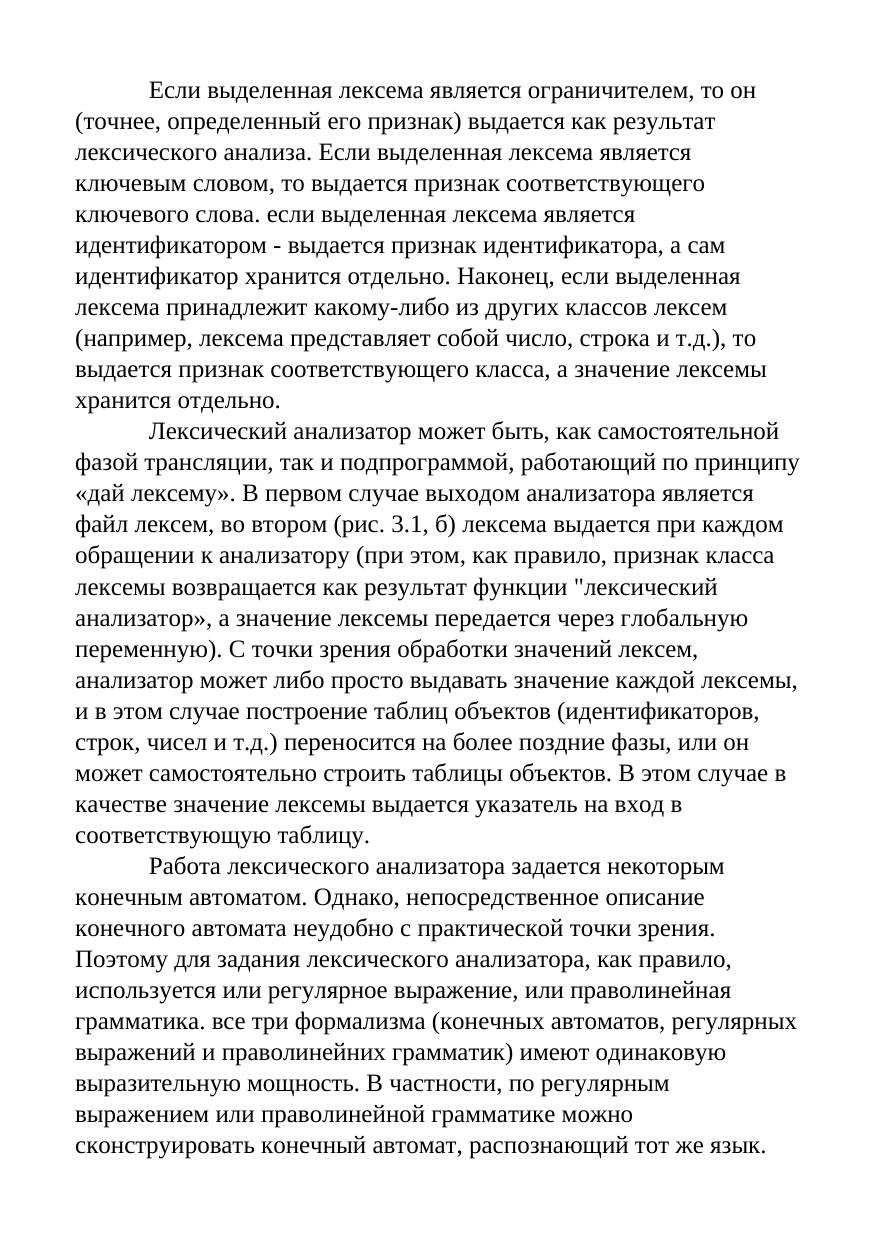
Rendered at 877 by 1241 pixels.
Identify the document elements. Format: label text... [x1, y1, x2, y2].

text Лексический анализатор может быть, как самостоятельной фазой трансляции, так и подпрограммой, работающий по принципу «дай лексему». В первом случае выходом анализатора является файл лексем, во втором (рис. 3.1, б) лексема выдается при каждом обращении к анализатору (при этом, как правило, признак класса лексемы возвращается как результат функции "лексический анализатор», а значение лексемы передается через глобальную переменную). С точки зрения обработки значений лексем, анализатор может либо просто выдавать значение каждой лексемы, и в этом случае построение таблиц объектов (идентификаторов, строк, чисел и т.д.) переносится на более поздние фазы, или он может самостоятельно строить таблицы объектов. В этом случае в качестве значение лексемы выдается указатель на вход в соответствующую таблицу. [75, 416, 802, 849]
text Если выделенная лексема является ограничителем, то он (точнее, определенный его признак) выдается как результат лексического анализа. Если выделенная лексема является ключевым словом, то выдается признак соответствующего ключевого слова. если выделенная лексема является идентификатором - выдается признак идентификатора, а сам идентификатор хранится отдельно. Наконец, если выделенная лексема принадлежит какому-либо из других классов лексем (например, лексема представляет собой число, строка и т.д.), то выдается признак соответствующего класса, а значение лексемы хранится отдельно. [75, 75, 802, 414]
text Работа лексического анализатора задается некоторым конечным автоматом. Однако, непосредственное описание конечного автомата неудобно с практической точки зрения. Поэтому для задания лексического анализатора, как правило, используется или регулярное выражение, или праволинейная грамматика. все три формализма (конечных автоматов, регулярных выражений и праволинейних грамматик) имеют одинаковую выразительную мощность. В частности, по регулярным выражением или праволинейной грамматике можно сконструировать конечный автомат, распознающий тот же язык. [75, 851, 802, 1159]
